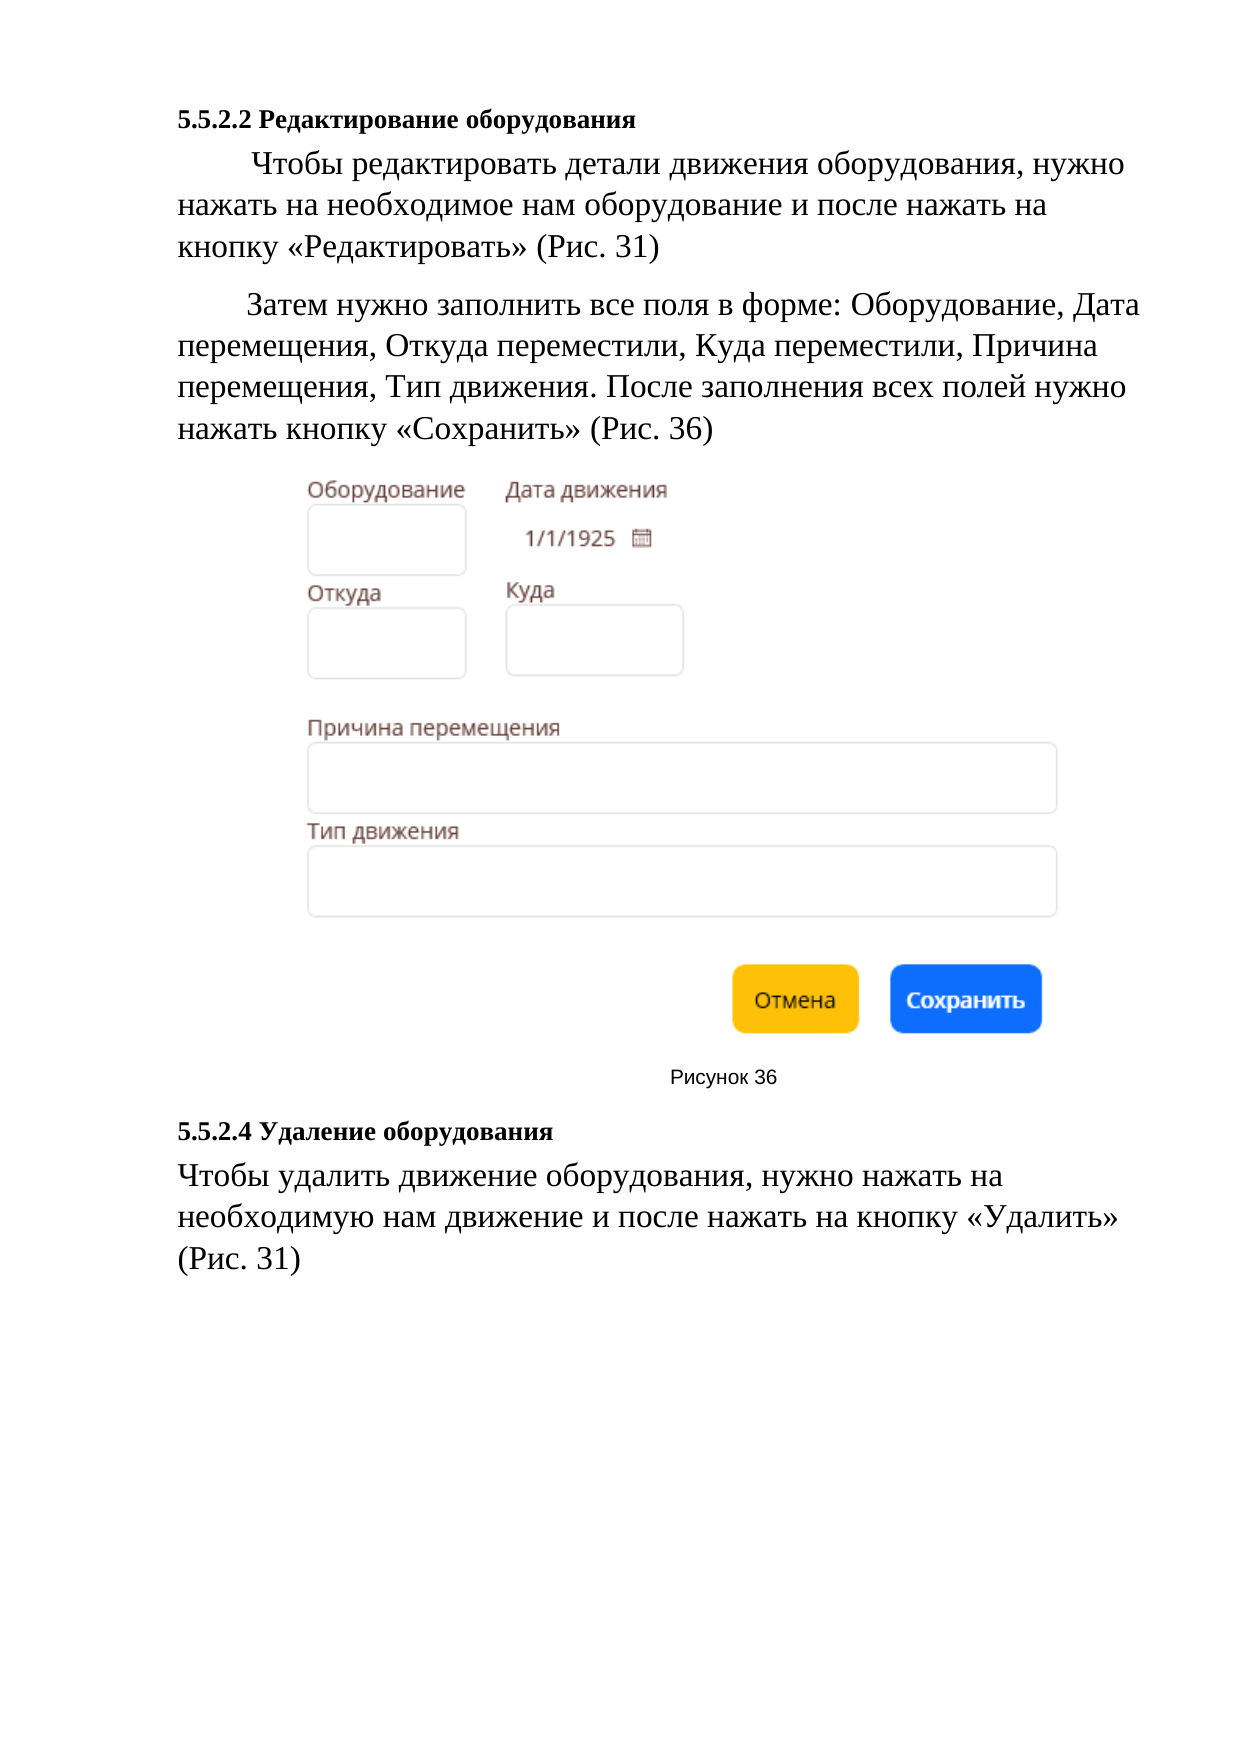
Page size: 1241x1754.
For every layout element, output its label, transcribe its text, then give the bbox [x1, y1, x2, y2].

text Чтобы редактировать детали движения оборудования, нужно нажать на необходимое нам оборудование и после нажать на кнопку «Редактировать» (Рис. 31) [177, 143, 1152, 264]
text Рисунок 36 [177, 1064, 1152, 1088]
picture [295, 466, 1061, 1046]
text Чтобы удалить движение оборудования, нужно нажать на необходимую нам движение и после нажать на кнопку «Удалить» (Рис. 31) [177, 1155, 1152, 1276]
text Затем нужно заполнить все поля в форме: Оборудование, Дата перемещения, Откуда переместили, Куда переместили, Причина перемещения, Тип движения. После заполнения всех полей нужно нажать кнопку «Сохранить» (Рис. 36) [177, 284, 1152, 446]
subtitle 5.5.2.4 Удаление оборудования [177, 1115, 1152, 1147]
subtitle 5.5.2.2 Редактирование оборудования [177, 103, 1152, 134]
